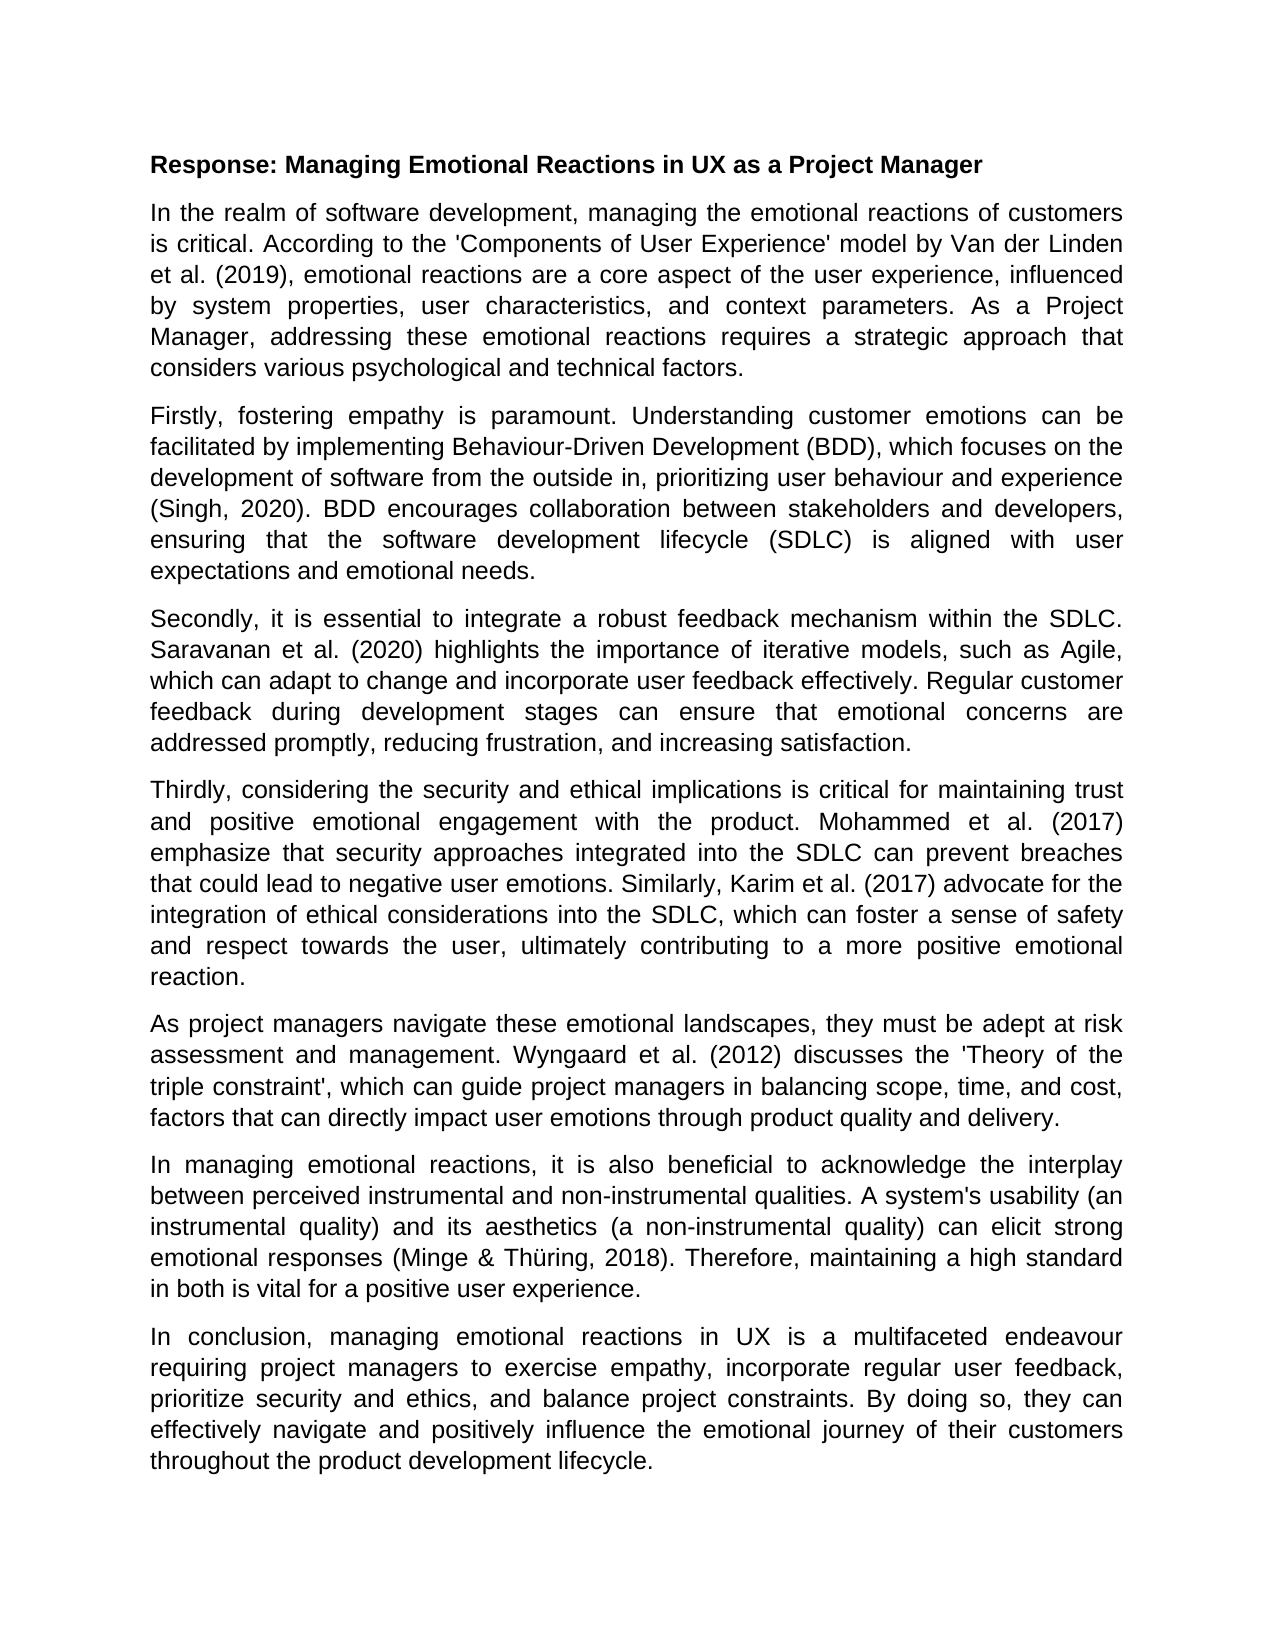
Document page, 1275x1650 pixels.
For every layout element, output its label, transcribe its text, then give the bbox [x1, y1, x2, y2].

text As project managers navigate these emotional landscapes, they must be adept at risk assessment and management. Wyngaard et al. (2012) discusses the 'Theory of the triple constraint', which can guide project managers in balancing scope, time, and cost, factors that can directly impact user emotions through product quality and delivery. [150, 1009, 1125, 1131]
text Firstly, fostering empathy is paramount. Understanding customer emotions can be facilitated by implementing Behaviour-Driven Development (BDD), which focuses on the development of software from the outside in, prioritizing user behaviour and experience (Singh, 2020). BDD encourages collaboration between stakeholders and developers, ensuring that the software development lifecycle (SDLC) is aligned with user expectations and emotional needs. [150, 401, 1125, 584]
text In managing emotional reactions, it is also beneficial to acknowledge the interplay between perceived instrumental and non-instrumental qualities. A system's usability (an instrumental quality) and its aesthetics (a non-instrumental quality) can elicit strong emotional responses (Minge & Thüring, 2018). Therefore, maintaining a high standard in both is vital for a positive user experience. [150, 1150, 1125, 1303]
text In the realm of software development, managing the emotional reactions of customers is critical. According to the 'Components of User Experience' model by Van der Linden et al. (2019), emotional reactions are a core aspect of the user experience, influenced by system properties, user characteristics, and context parameters. As a Project Manager, addressing these emotional reactions requires a strategic approach that considers various psychological and technical factors. [150, 198, 1125, 382]
text Secondly, it is essential to integrate a robust feedback mechanism within the SDLC. Saravanan et al. (2020) highlights the importance of iterative models, such as Agile, which can adapt to change and incorporate user feedback effectively. Regular customer feedback during development stages can ensure that emotional concerns are addressed promptly, reducing frustration, and increasing satisfaction. [150, 603, 1125, 756]
text In conclusion, managing emotional reactions in UX is a multifaceted endeavour requiring project managers to exercise empathy, incorporate regular user feedback, prioritize security and ethics, and balance project constraints. By doing so, they can effectively navigate and positively influence the emotional journey of their customers throughout the product development lifecycle. [150, 1322, 1125, 1475]
text Response: Managing Emotional Reactions in UX as a Project Manager [150, 150, 1125, 179]
text Thirdly, considering the security and ethical implications is critical for maintaining trust and positive emotional engagement with the product. Mohammed et al. (2017) emphasize that security approaches integrated into the SDLC can prevent breaches that could lead to negative user emotions. Similarly, Karim et al. (2017) advocate for the integration of ethical considerations into the SDLC, which can foster a sense of safety and respect towards the user, ultimately contributing to a more positive emotional reaction. [150, 775, 1125, 990]
